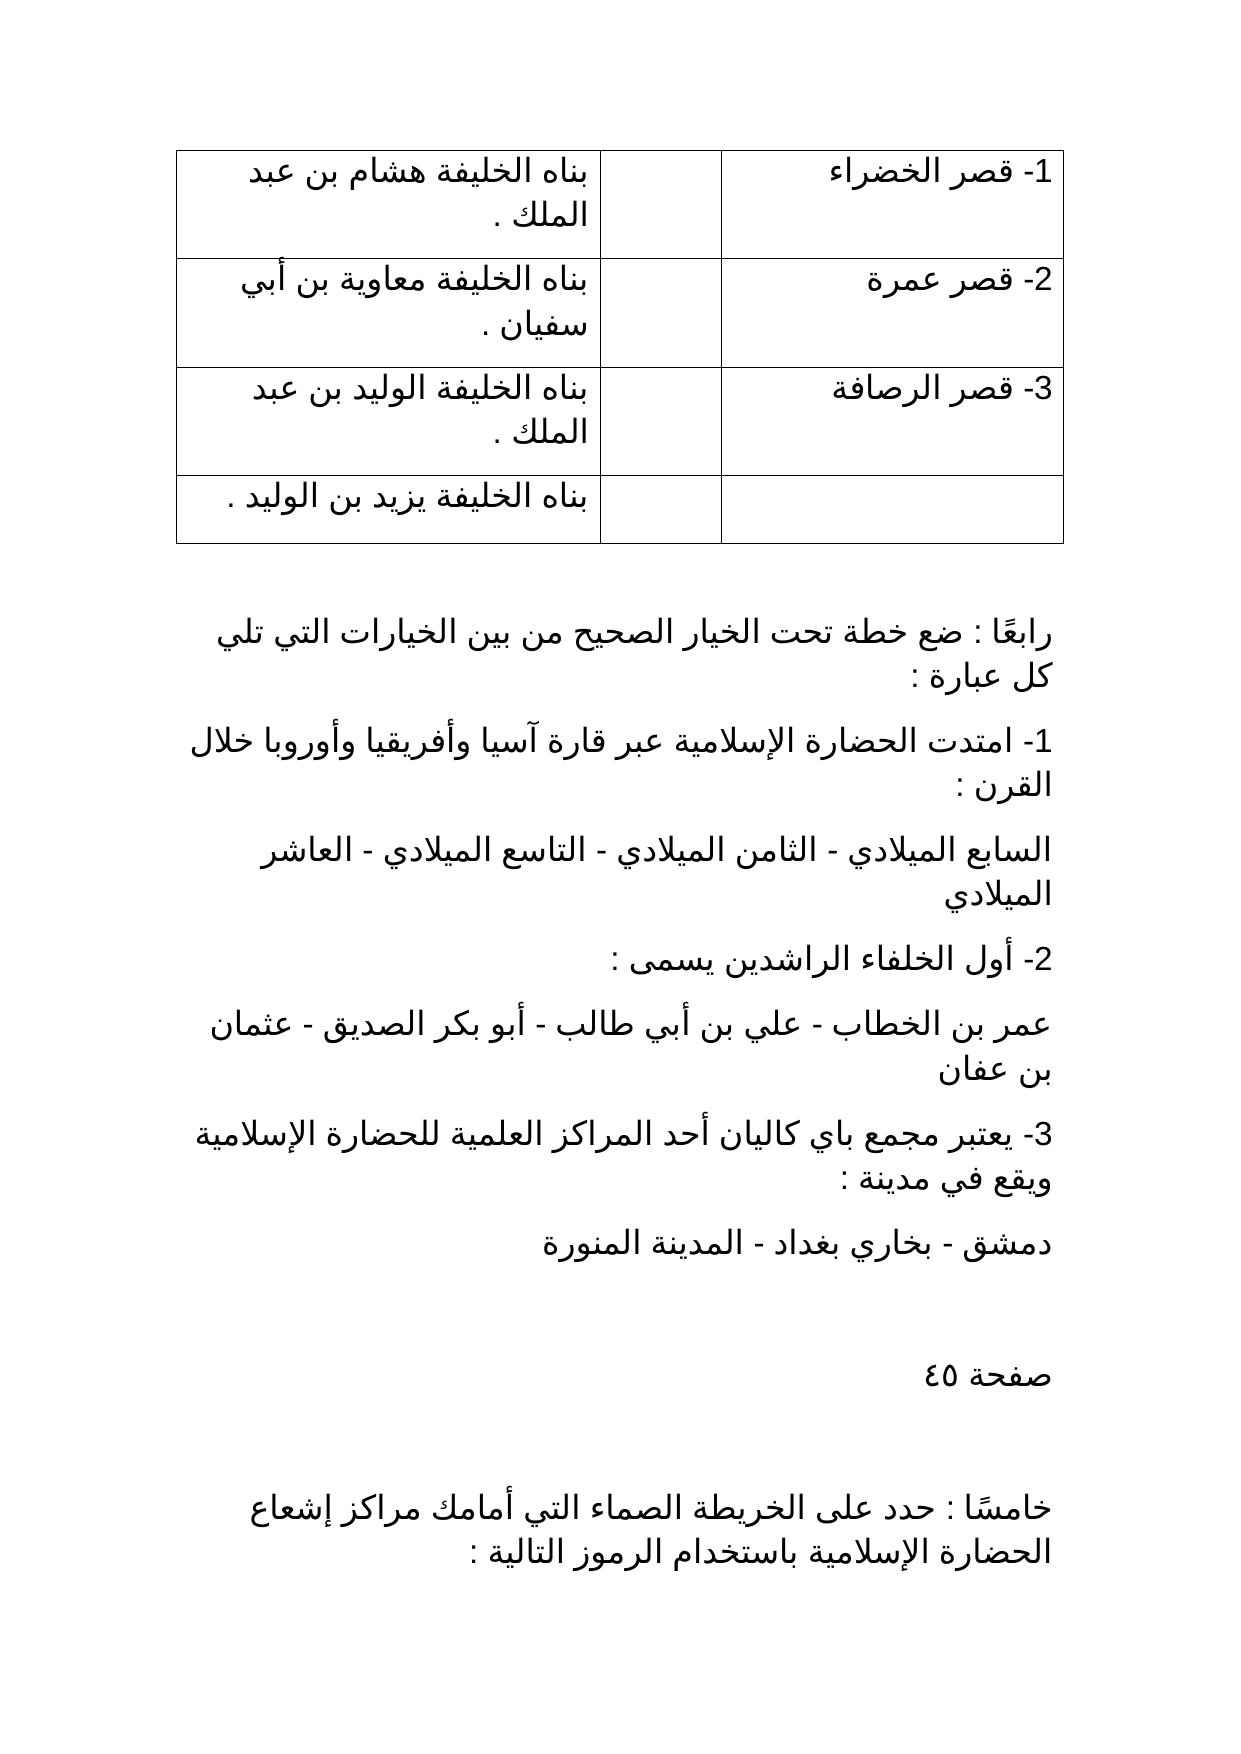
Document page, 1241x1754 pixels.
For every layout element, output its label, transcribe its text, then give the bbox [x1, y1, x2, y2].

table_cell بناه الخليفة الوليد بن عبد الملك . [177, 368, 600, 475]
text صفحة ٤٥ [187, 1355, 1053, 1394]
table_cell 1- قصر الخضراء [722, 151, 1063, 258]
table_cell [601, 368, 721, 475]
text 1- امتدت الحضارة الإسلامية عبر قارة آسيا وأفريقيا وأوروبا خلال القرن : [187, 721, 1053, 804]
table_cell بناه الخليفة معاوية بن أبي سفيان . [177, 259, 600, 367]
text دمشق - بخاري بغداد - المدينة المنورة [187, 1223, 1053, 1261]
text خامسًا : حدد على الخريطة الصماء التي أمامك مراكز إشعاع الحضارة الإسلامية باستخدام الرموز التالية : [187, 1488, 1053, 1571]
table_cell [601, 151, 721, 258]
table_cell بناه الخليفة هشام بن عبد الملك . [177, 151, 600, 258]
table_cell [601, 259, 721, 367]
table_cell 3- قصر الرصافة [722, 368, 1063, 475]
table_cell [722, 476, 1063, 543]
text السابع الميلادي - الثامن الميلادي - التاسع الميلادي - العاشر الميلادي [187, 830, 1053, 913]
text 3- يعتبر مجمع باي كاليان أحد المراكز العلمية للحضارة الإسلامية ويقع في مدينة : [187, 1114, 1053, 1196]
table_cell 2- قصر عمرة [722, 259, 1063, 367]
table_cell [601, 476, 721, 543]
text 2- أول الخلفاء الراشدين يسمى : [187, 939, 1053, 978]
text رابعًا : ضع خطة تحت الخيار الصحيح من بين الخيارات التي تلي كل عبارة : [187, 612, 1053, 694]
table_cell بناه الخليفة يزيد بن الوليد . [177, 476, 600, 543]
text عمر بن الخطاب - علي بن أبي طالب - أبو بكر الصديق - عثمان بن عفان [187, 1004, 1053, 1087]
